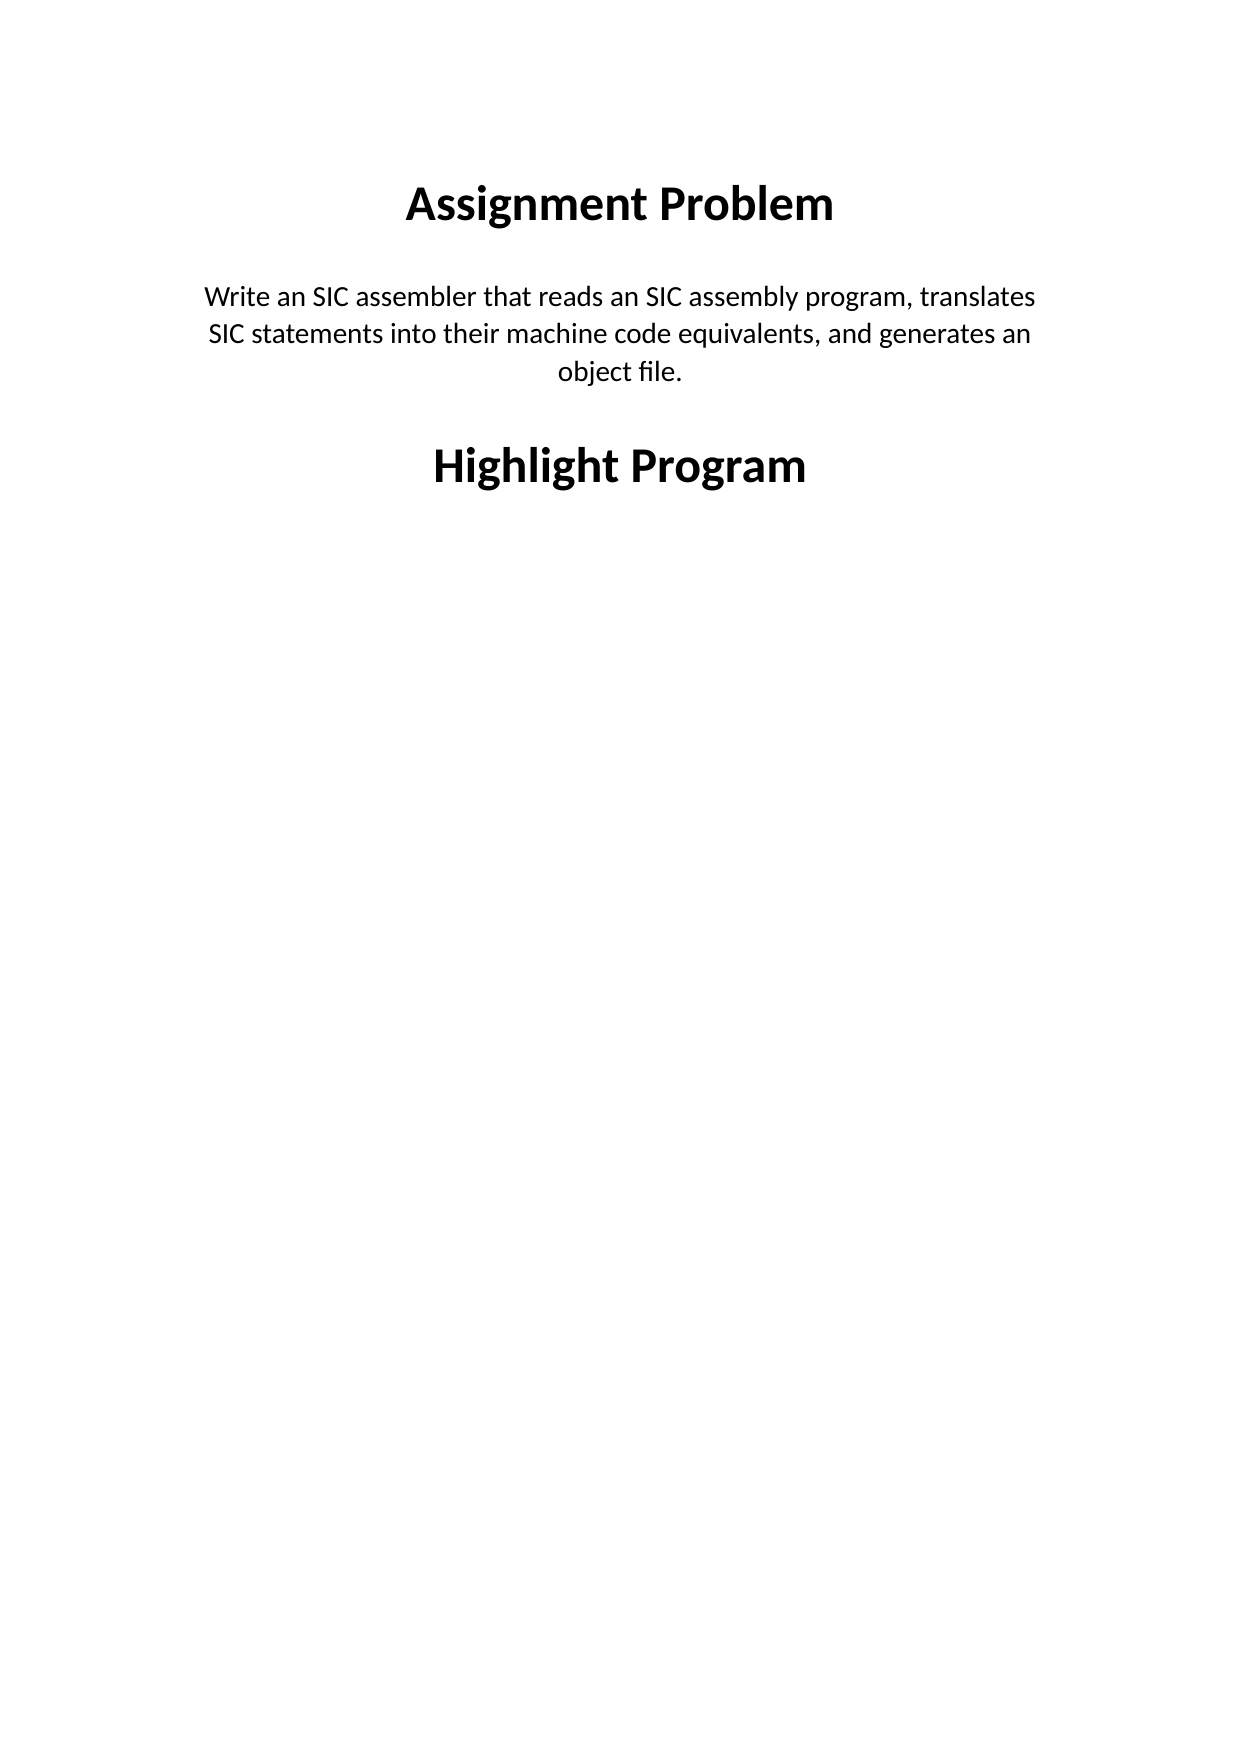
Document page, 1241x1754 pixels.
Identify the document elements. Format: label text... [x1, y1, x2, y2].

text Highlight Program [187, 427, 1053, 502]
text Assignment Problem [187, 164, 1053, 239]
text Write an SIC assembler that reads an SIC assembly program, translates SIC statements into their machine code equivalents, and generates an object file. [187, 277, 1053, 389]
